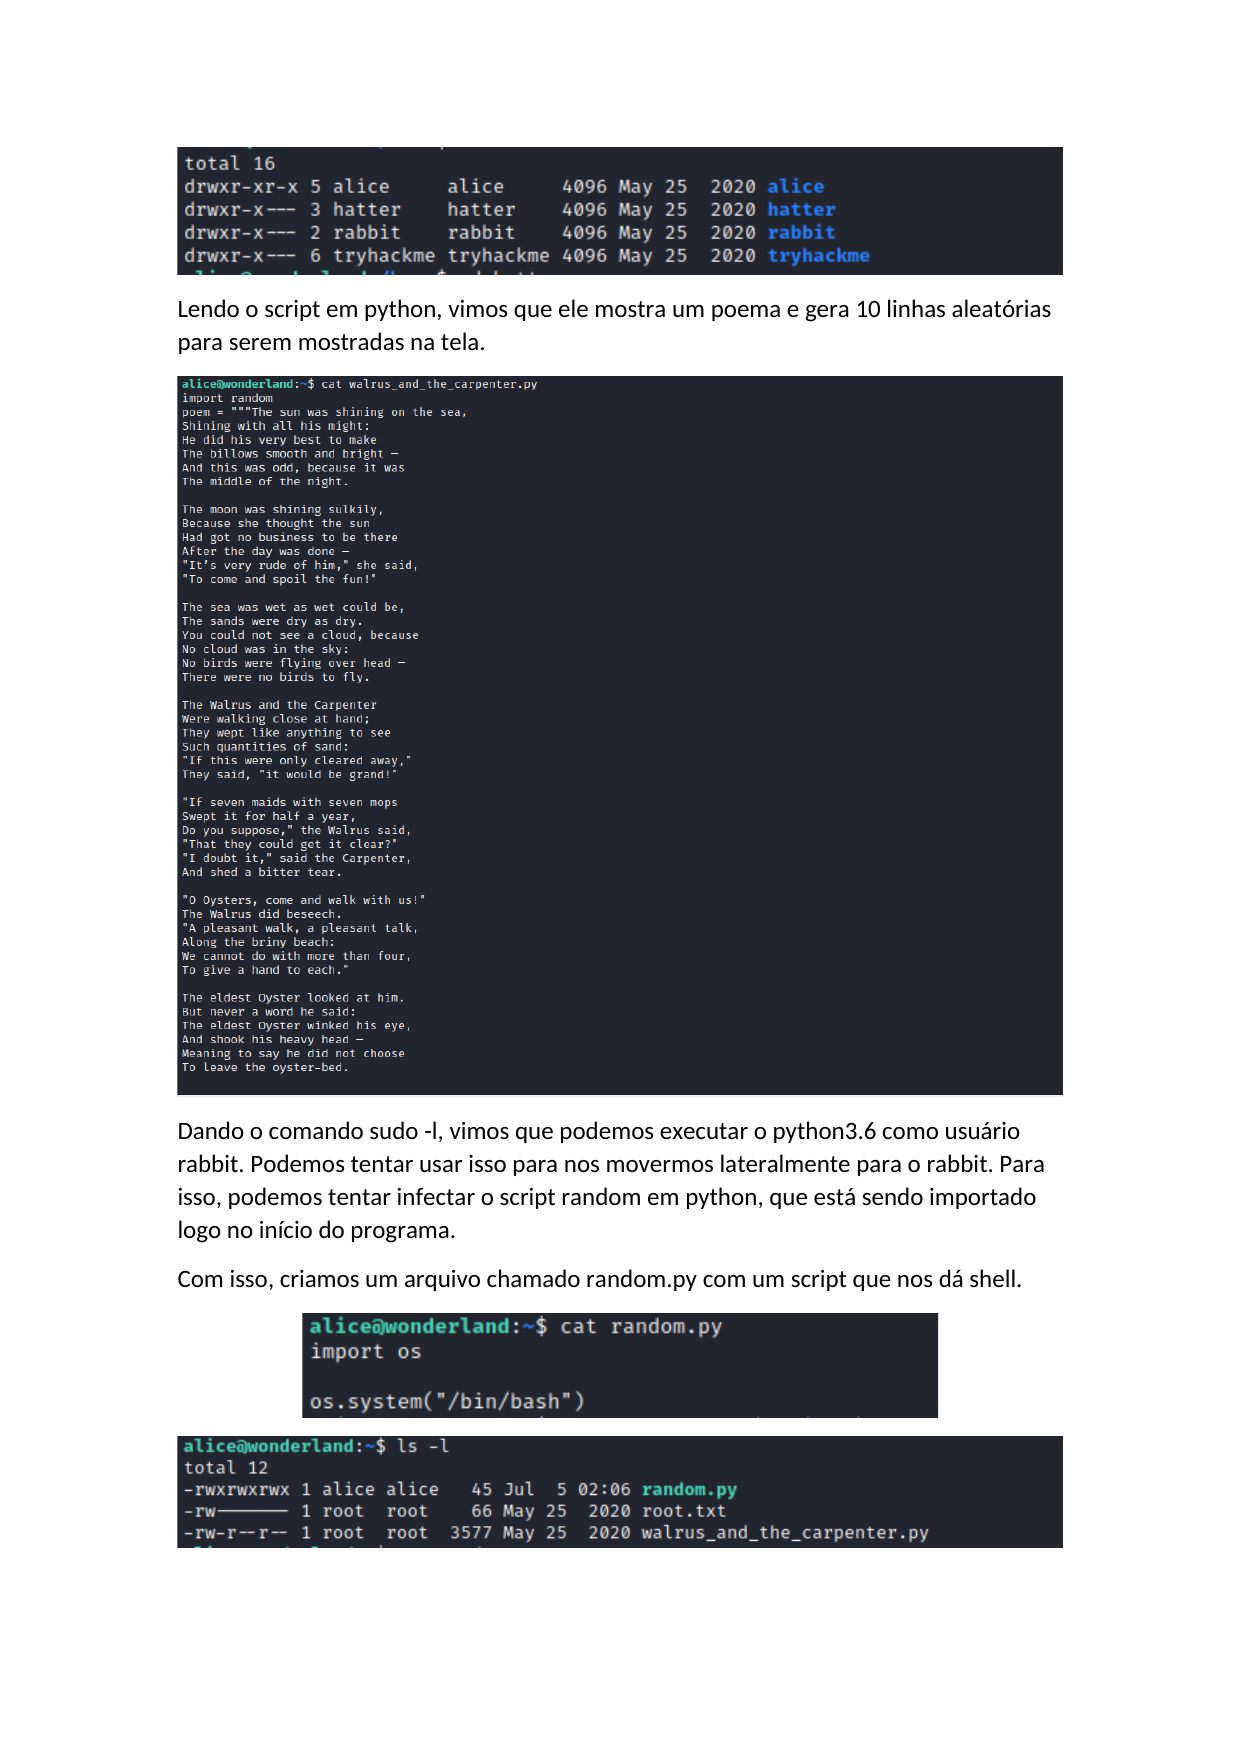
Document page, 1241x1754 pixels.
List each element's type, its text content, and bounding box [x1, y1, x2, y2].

picture [302, 1313, 939, 1418]
picture [177, 376, 1063, 1097]
picture [177, 147, 1063, 275]
text Com isso, criamos um arquivo chamado random.py com um script que nos dá shell. [177, 1264, 1063, 1294]
text Dando o comando sudo -l, vimos que podemos executar o python3.6 como usuário rabbit. Podemos tentar usar isso para nos movermos lateralmente para o rabbit. Para isso, podemos tentar infectar o script random em python, que está sendo importado logo no início do programa. [177, 1115, 1063, 1244]
picture [177, 1436, 1063, 1548]
text Lendo o script em python, vimos que ele mostra um poema e gera 10 linhas aleatórias para serem mostradas na tela. [177, 294, 1063, 357]
